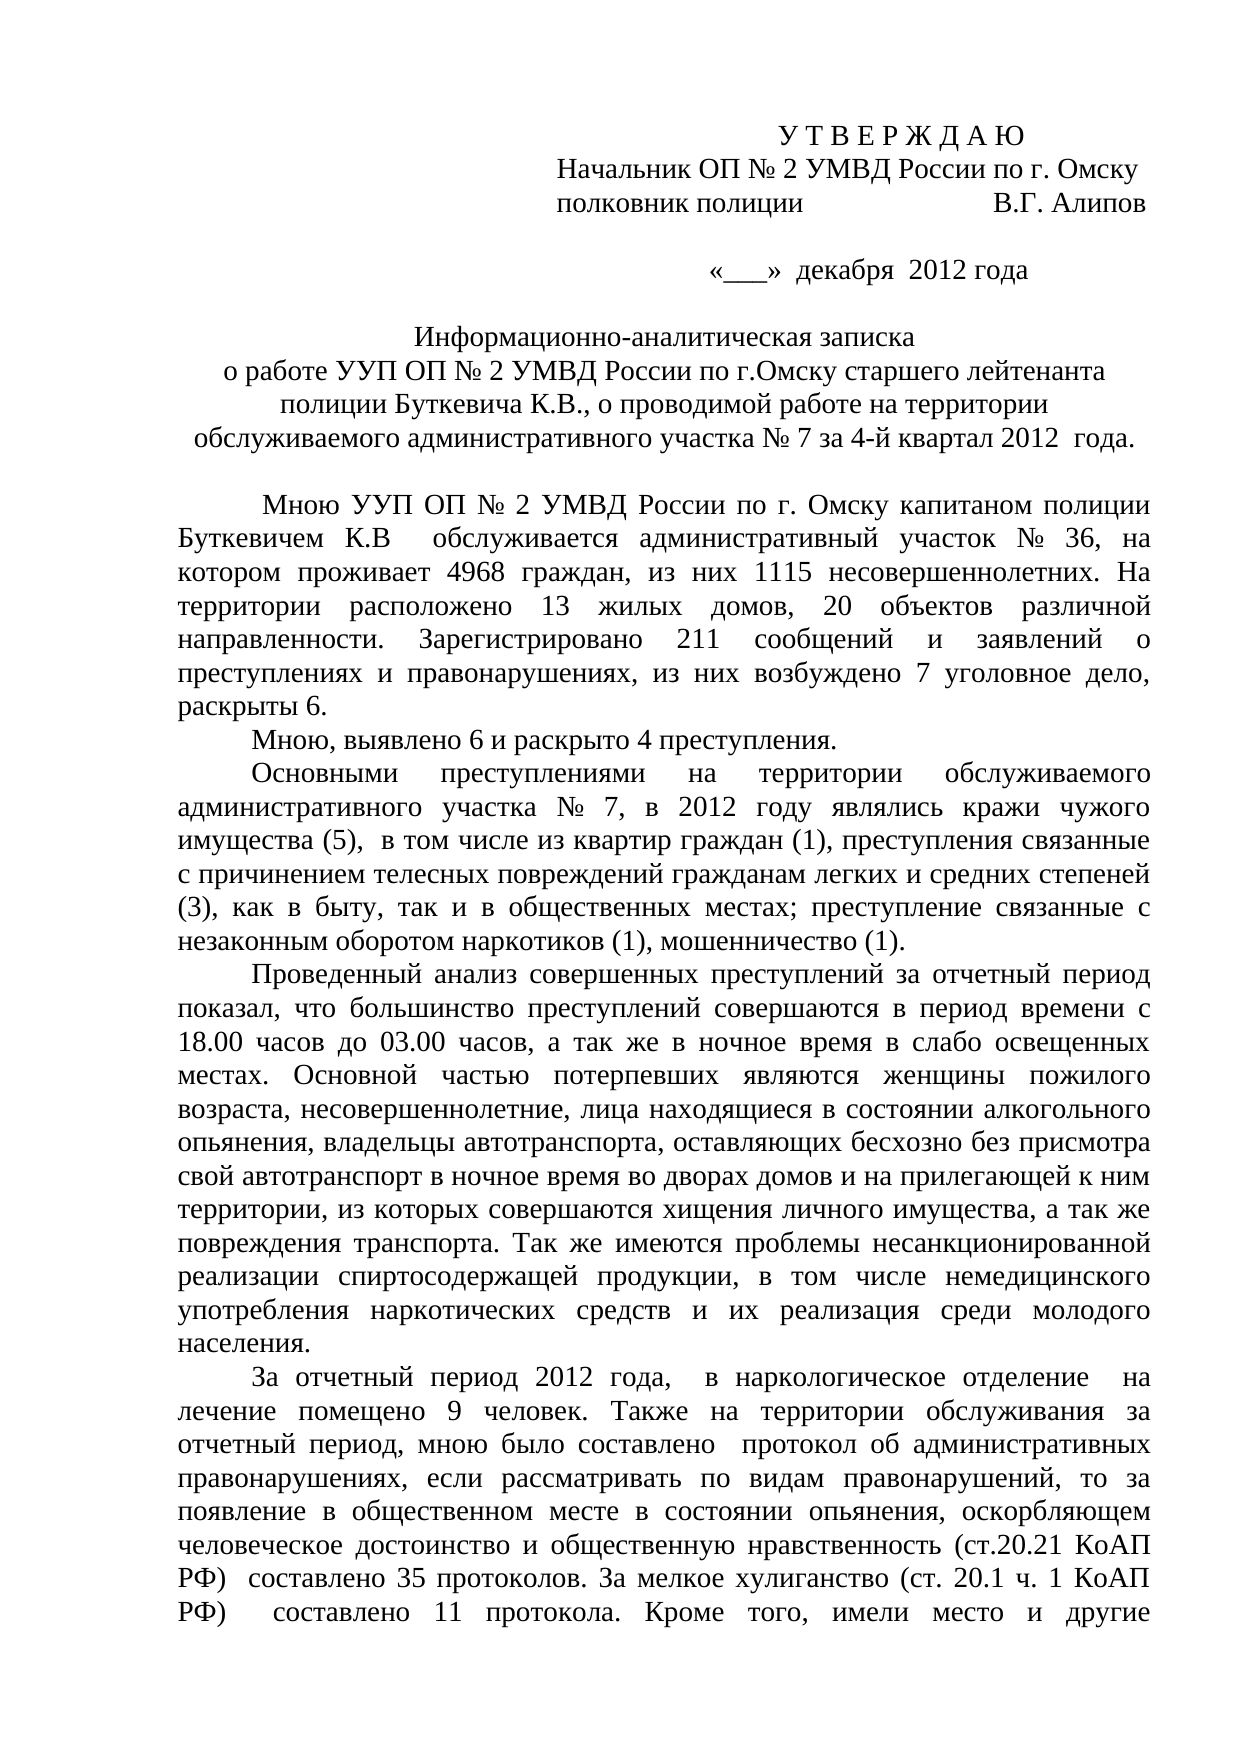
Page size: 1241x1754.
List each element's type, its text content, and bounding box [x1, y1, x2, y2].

text полковник полиции В.Г. Алипов [177, 185, 1152, 219]
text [177, 1359, 1152, 1627]
text Начальник ОП № 2 УМВД России по г. Омску [177, 152, 1152, 185]
text Мною УУП ОП № 2 УМВД России по г. Омску капитаном полиции Буткевичем К.В обслуживается административный участок № 36, на котором проживает 4968 граждан, из них 1115 несовершеннолетних. На территории расположено 13 жилых домов, 20 объектов различной направленности. Зарегистрировано 211 сообщений и заявлений о преступлениях и правонарушениях, из них возбуждено 7 уголовное дело, раскрыты 6. [177, 487, 1152, 722]
text о работе УУП ОП № 2 УМВД России по г.Омску старшего лейтенанта полиции Буткевича К.В., о проводимой работе на территории обслуживаемого административного участка № 7 за 4-й квартал 2012 года. [177, 353, 1152, 453]
text Проведенный анализ совершенных преступлений за отчетный период показал, что большинство преступлений совершаются в период времени с 18.00 часов до 03.00 часов, а так же в ночное время в слабо освещенных местах. Основной частью потерпевших являются женщины пожилого возраста, несовершеннолетние, лица находящиеся в состоянии алкогольного опьянения, владельцы автотранспорта, оставляющих бесхозно без присмотра свой автотранспорт в ночное время во дворах домов и на прилегающей к ним территории, из которых совершаются хищения личного имущества, а так же повреждения транспорта. Так же имеются проблемы несанкционированной реализации спиртосодержащей продукции, в том числе немедицинского употребления наркотических средств и их реализация среди молодого населения. [177, 957, 1152, 1359]
text Информационно-аналитическая записка [177, 319, 1152, 353]
text Мною, выявлено 6 и раскрыто 4 преступления. [177, 722, 1152, 755]
text Основными преступлениями на территории обслуживаемого административного участка № 7, в 2012 году являлись кражи чужого имущества (5), в том числе из квартир граждан (1), преступления связанные с причинением телесных повреждений гражданам легких и средних степеней (3), как в быту, так и в общественных местах; преступление связанные с незаконным оборотом наркотиков (1), мошенничество (1). [177, 755, 1152, 957]
text «___» декабря 2012 года [709, 252, 1152, 286]
text У Т В Е Р Ж Д А Ю [709, 118, 1152, 152]
